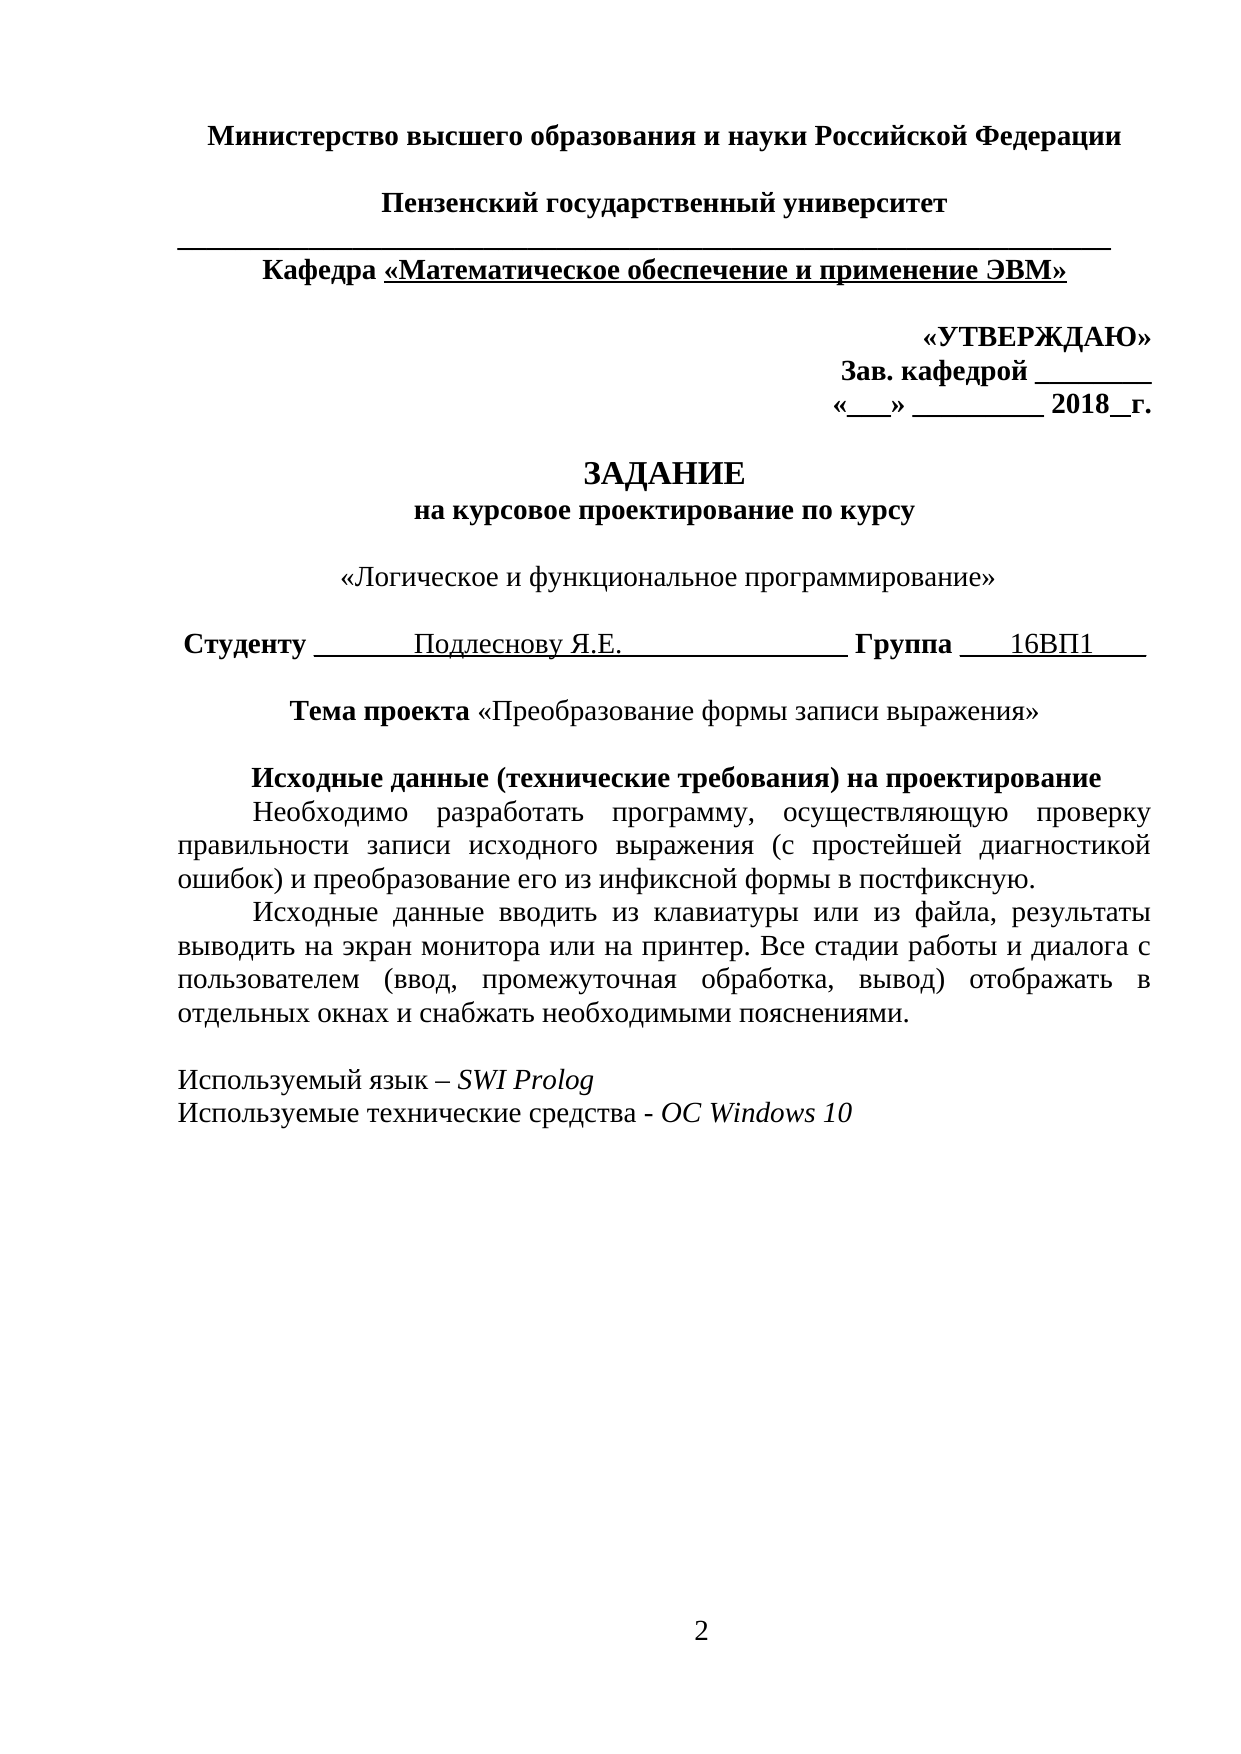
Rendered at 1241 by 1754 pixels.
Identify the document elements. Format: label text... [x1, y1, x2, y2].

text Студенту ________Подлеснову Я.Е.__________________ Группа ____16ВП1____ [177, 626, 1152, 659]
text «УТВЕРЖДАЮ» [177, 319, 1152, 353]
text Необходимо разработать программу, осуществляющую проверку правильности записи исходного выражения (с простейшей диагностикой ошибок) и преобразование его из инфиксной формы в постфиксную. [177, 794, 1152, 894]
text ЗАДАНИЕ [177, 453, 1152, 492]
text Исходные данные вводить из клавиатуры или из файла, результаты выводить на экран монитора или на принтер. Все стадии работы и диалога с пользователем (ввод, промежуточная обработка, вывод) отображать в отдельных окнах и снабжать необходимыми пояснениями. [177, 894, 1152, 1028]
text Исходные данные (технические требования) на проектирование [177, 760, 1152, 794]
text Тема проекта «Преобразование формы записи выражения» [177, 693, 1152, 727]
text «___» _________ 2018 г. [177, 386, 1152, 420]
text «Логическое и функциональное программирование» [177, 559, 1152, 592]
text Кафедра «Математическое обеспечение и применение ЭВМ» [177, 252, 1152, 286]
text Министерство высшего образования и науки Российской Федерации [177, 118, 1152, 152]
text на курсовое проектирование по курсу [177, 492, 1152, 525]
text Пензенский государственный университет [177, 185, 1152, 219]
text Используемые технические средства - ОС Windows 10 [177, 1096, 1152, 1129]
text ________________________________________________________________ [177, 219, 1152, 252]
text Зав. кафедрой ________ [177, 353, 1152, 386]
text Используемый язык – SWI Prolog [177, 1062, 1152, 1096]
